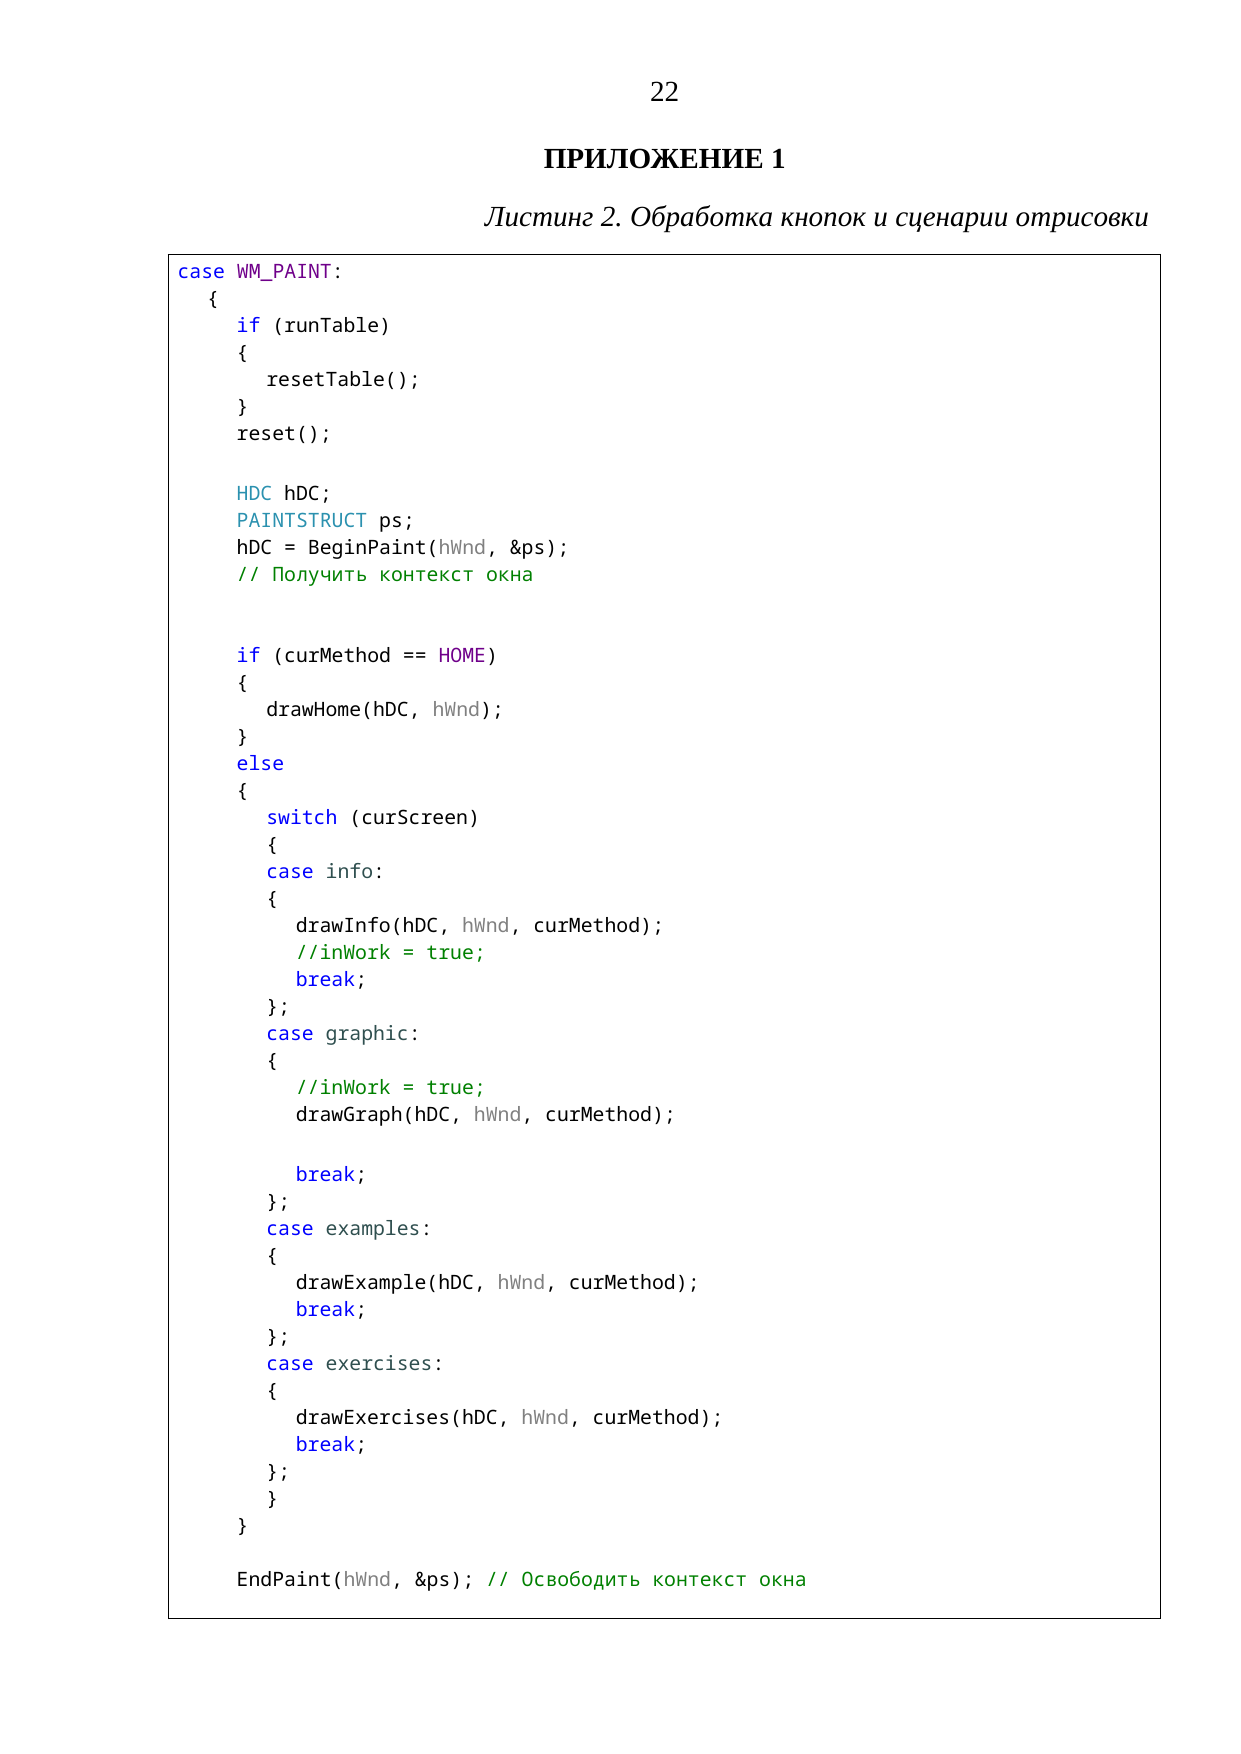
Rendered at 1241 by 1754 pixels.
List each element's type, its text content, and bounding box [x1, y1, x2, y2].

text case info: [177, 857, 1152, 884]
text { [177, 884, 1152, 911]
text }; [177, 1187, 1152, 1214]
text { [177, 338, 1152, 365]
text drawExercises(hDC, hWnd, curMethod); [177, 1403, 1152, 1430]
text drawHome(hDC, hWnd); [177, 695, 1152, 722]
text if (curMethod == HOME) [177, 641, 1152, 668]
text } [177, 1484, 1152, 1511]
text case WM_PAINT: [169, 255, 1160, 284]
text //inWork = true; [177, 1073, 1152, 1100]
text break; [177, 1295, 1152, 1322]
text { [177, 668, 1152, 695]
text }; [177, 1457, 1152, 1484]
text else [177, 749, 1152, 776]
text { [177, 1241, 1152, 1268]
text drawExample(hDC, hWnd, curMethod); [177, 1268, 1152, 1295]
text } [177, 1511, 1152, 1538]
text case exercises: [177, 1349, 1152, 1376]
text } [177, 722, 1152, 749]
text }; [177, 1322, 1152, 1349]
text hDC = BeginPaint(hWnd, &ps); [177, 533, 1152, 560]
text { [177, 284, 1152, 311]
text { [177, 776, 1152, 803]
text case examples: [177, 1214, 1152, 1241]
text //inWork = true; [177, 938, 1152, 965]
text break; [177, 1430, 1152, 1457]
text case graphic: [177, 1019, 1152, 1046]
text switch (curScreen) [177, 803, 1152, 830]
text { [177, 1376, 1152, 1403]
text EndPaint(hWnd, &ps); // Освободить контекст окна [177, 1565, 1152, 1592]
text resetTable(); [177, 365, 1152, 392]
text drawGraph(hDC, hWnd, curMethod); [177, 1100, 1152, 1127]
text { [177, 830, 1152, 857]
text break; [177, 965, 1152, 992]
text }; [177, 992, 1152, 1019]
text break; [177, 1160, 1152, 1187]
text PAINTSTRUCT ps; [177, 506, 1152, 533]
text drawInfo(hDC, hWnd, curMethod); [177, 911, 1152, 938]
text { [177, 1046, 1152, 1073]
text reset(); [177, 419, 1152, 446]
subtitle ПРИЛОЖЕНИЕ 1 [177, 141, 1152, 174]
text } [177, 392, 1152, 419]
text HDC hDC; [177, 479, 1152, 506]
text // Получить контекст окна [177, 560, 1152, 587]
text if (runTable) [177, 311, 1152, 338]
